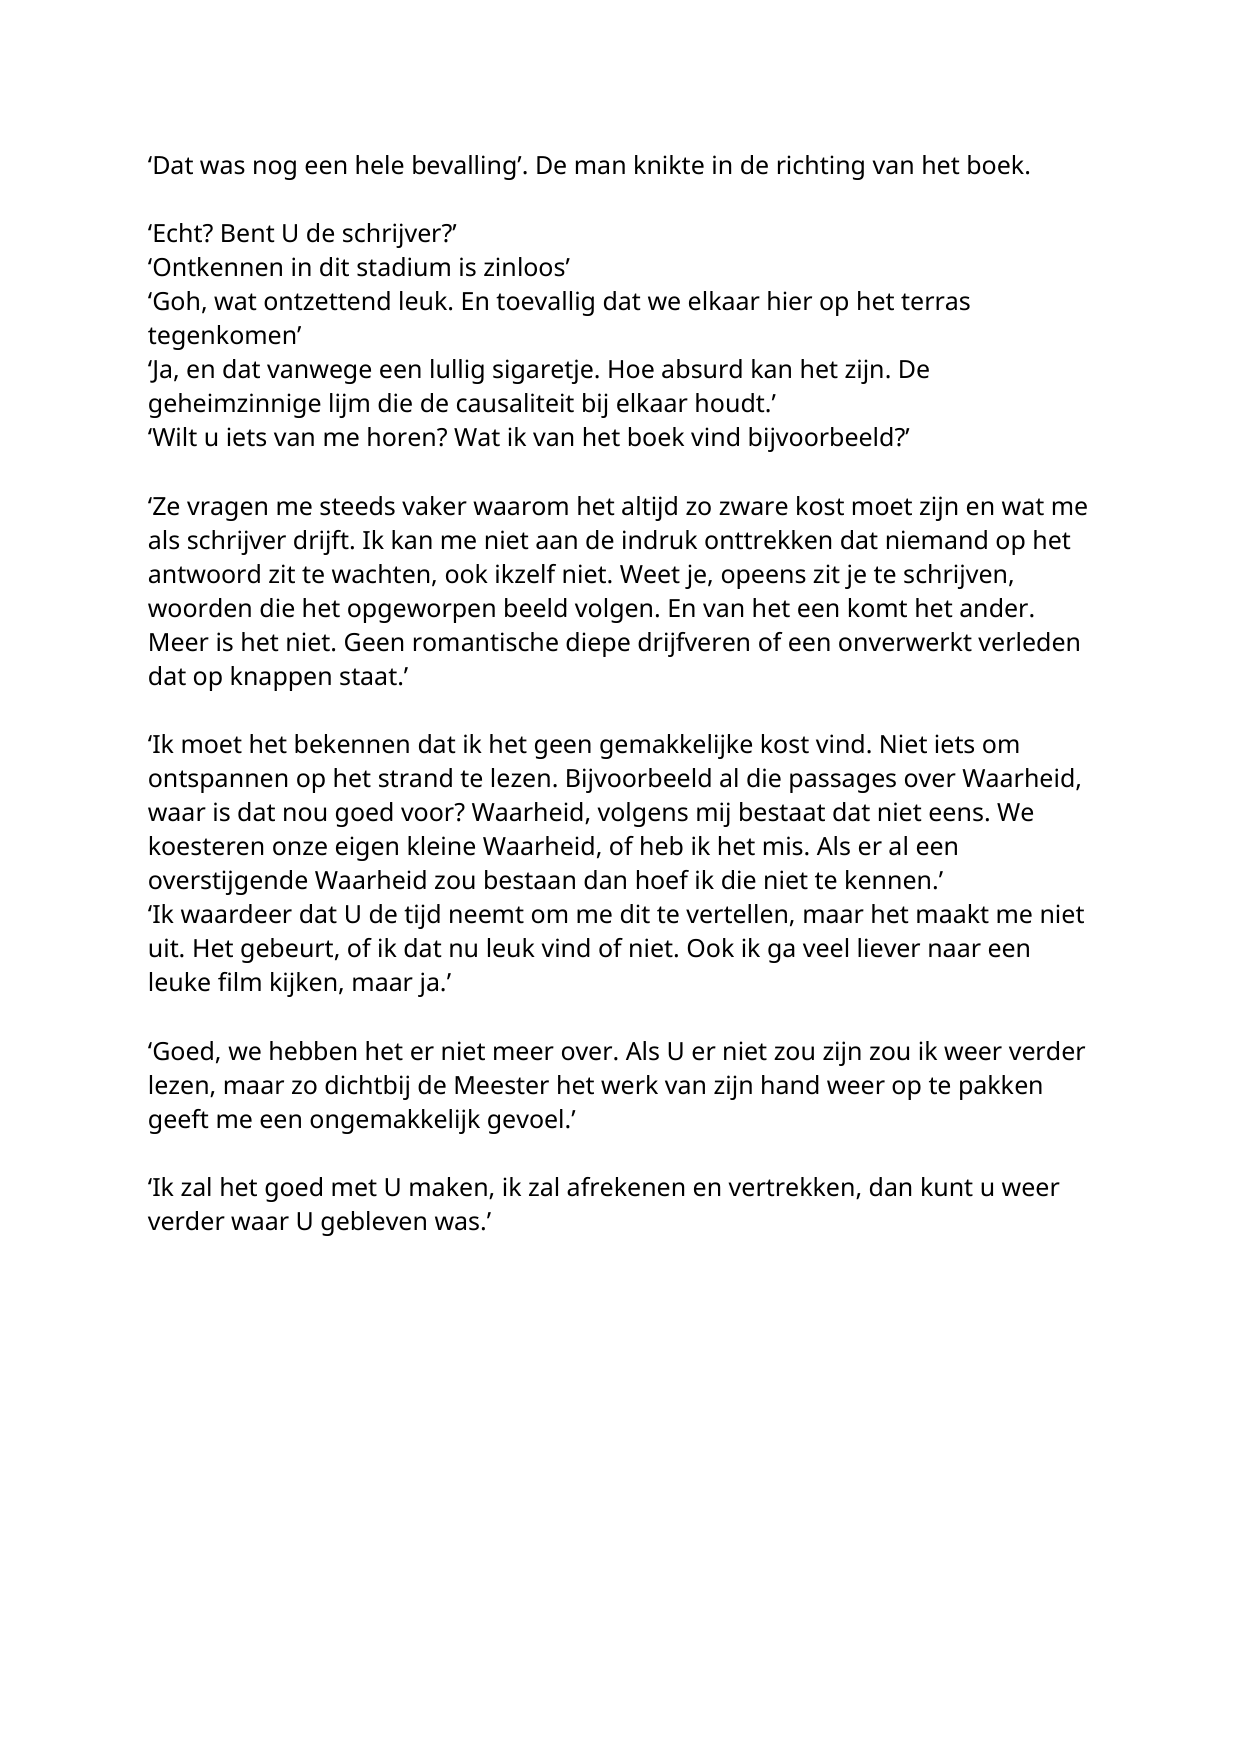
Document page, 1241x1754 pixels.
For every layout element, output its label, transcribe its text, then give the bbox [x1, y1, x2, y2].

text ‘Ja, en dat vanwege een lullig sigaretje. Hoe absurd kan het zijn. De geheimzinnige lijm die de causaliteit bij elkaar houdt.’ [148, 352, 1093, 420]
text ‘Ik moet het bekennen dat ik het geen gemakkelijke kost vind. Niet iets om ontspannen op het strand te lezen. Bijvoorbeeld al die passages over Waarheid, waar is dat nou goed voor? Waarheid, volgens mij bestaat dat niet eens. We koesteren onze eigen kleine Waarheid, of heb ik het mis. Als er al een overstijgende Waarheid zou bestaan dan hoef ik die niet te kennen.’ [148, 727, 1093, 897]
text ‘Dat was nog een hele bevalling’. De man knikte in de richting van het boek. [148, 148, 1093, 182]
text ‘Wilt u iets van me horen? Wat ik van het boek vind bijvoorbeeld?’ [148, 420, 1093, 454]
text ‘Goh, wat ontzettend leuk. En toevallig dat we elkaar hier op het terras tegenkomen’ [148, 284, 1093, 352]
text ‘Ontkennen in dit stadium is zinloos’ [148, 250, 1093, 284]
text ‘Ik zal het goed met U maken, ik zal afrekenen en vertrekken, dan kunt u weer verder waar U gebleven was.’ [148, 1169, 1093, 1238]
text ‘Goed, we hebben het er niet meer over. Als U er niet zou zijn zou ik weer verder lezen, maar zo dichtbij de Meester het werk van zijn hand weer op te pakken geeft me een ongemakkelijk gevoel.’ [148, 1033, 1093, 1135]
text ‘Echt? Bent U de schrijver?’ [148, 216, 1093, 250]
text ‘Ze vragen me steeds vaker waarom het altijd zo zware kost moet zijn en wat me als schrijver drijft. Ik kan me niet aan de indruk onttrekken dat niemand op het antwoord zit te wachten, ook ikzelf niet. Weet je, opeens zit je te schrijven, woorden die het opgeworpen beeld volgen. En van het een komt het ander. Meer is het niet. Geen romantische diepe drijfveren of een onverwerkt verleden dat op knappen staat.’ [148, 488, 1093, 693]
text ‘Ik waardeer dat U de tijd neemt om me dit te vertellen, maar het maakt me niet uit. Het gebeurt, of ik dat nu leuk vind of niet. Ook ik ga veel liever naar een leuke film kijken, maar ja.’ [148, 897, 1093, 999]
